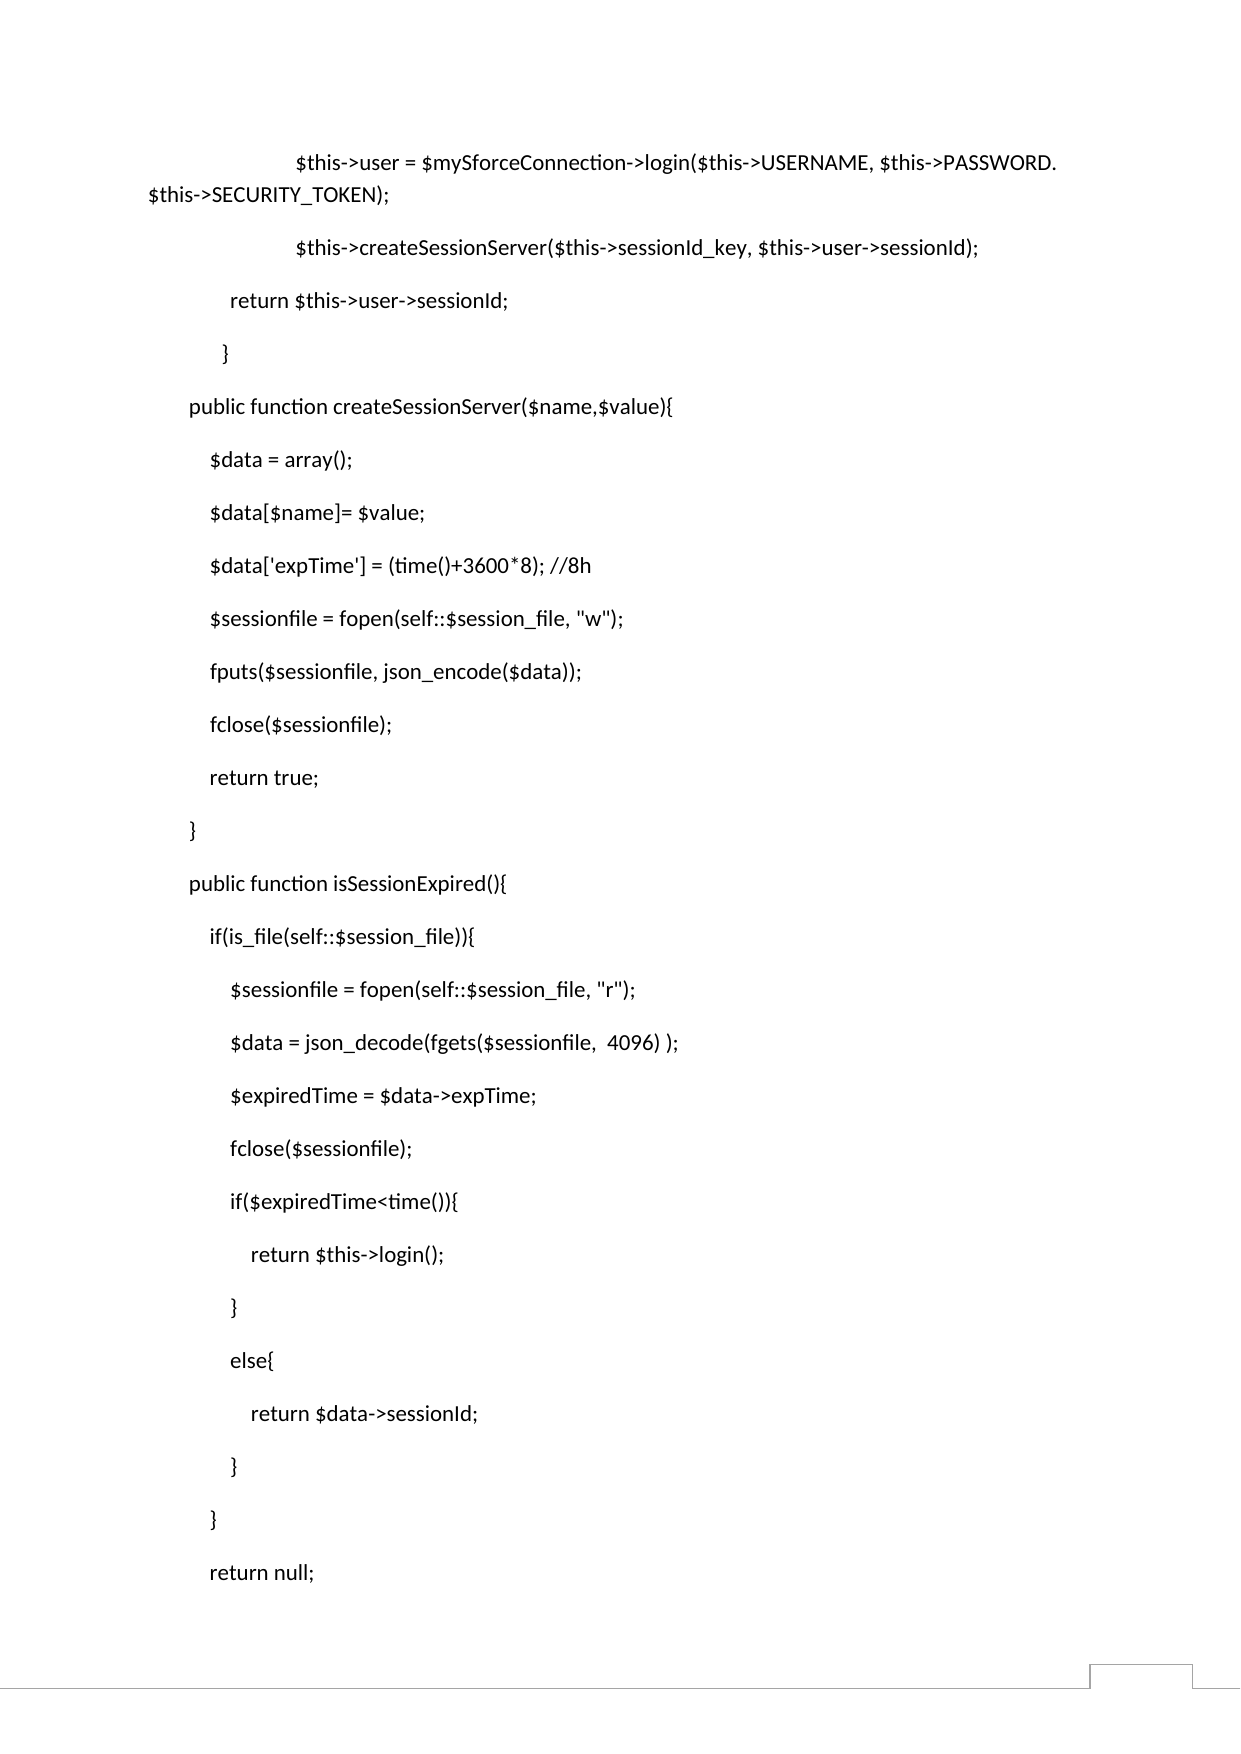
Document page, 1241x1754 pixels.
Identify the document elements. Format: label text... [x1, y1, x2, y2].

text } [148, 339, 1093, 367]
text if($expiredTime<time()){ [148, 1187, 1093, 1215]
text return true; [148, 763, 1093, 791]
text $sessionfile = fopen(self::$session_file, "r"); [148, 975, 1093, 1003]
text $this->user = $mySforceConnection->login($this->USERNAME, $this->PASSWORD.$this->SECURITY_TOKEN); [148, 148, 1093, 208]
text else{ [148, 1346, 1093, 1374]
text $sessionfile = fopen(self::$session_file, "w"); [148, 604, 1093, 632]
text $data = json_decode(fgets($sessionfile, 4096) ); [148, 1028, 1093, 1056]
text } [148, 1452, 1093, 1480]
text $data = array(); [148, 445, 1093, 473]
text return null; [148, 1558, 1093, 1586]
text fputs($sessionfile, json_encode($data)); [148, 657, 1093, 685]
text } [148, 1293, 1093, 1321]
text fclose($sessionfile); [148, 710, 1093, 738]
text $data['expTime'] = (time()+3600*8); //8h [148, 551, 1093, 579]
text if(is_file(self::$session_file)){ [148, 922, 1093, 950]
text return $this->user->sessionId; [148, 286, 1093, 314]
text } [148, 816, 1093, 844]
text return $data->sessionId; [148, 1399, 1093, 1427]
text public function createSessionServer($name,$value){ [148, 392, 1093, 420]
text public function isSessionExpired(){ [148, 869, 1093, 897]
text } [148, 1505, 1093, 1533]
text $this->createSessionServer($this->sessionId_key, $this->user->sessionId); [148, 233, 1093, 261]
text $data[$name]= $value; [148, 498, 1093, 526]
text return $this->login(); [148, 1240, 1093, 1268]
text fclose($sessionfile); [148, 1134, 1093, 1162]
text $expiredTime = $data->expTime; [148, 1081, 1093, 1109]
